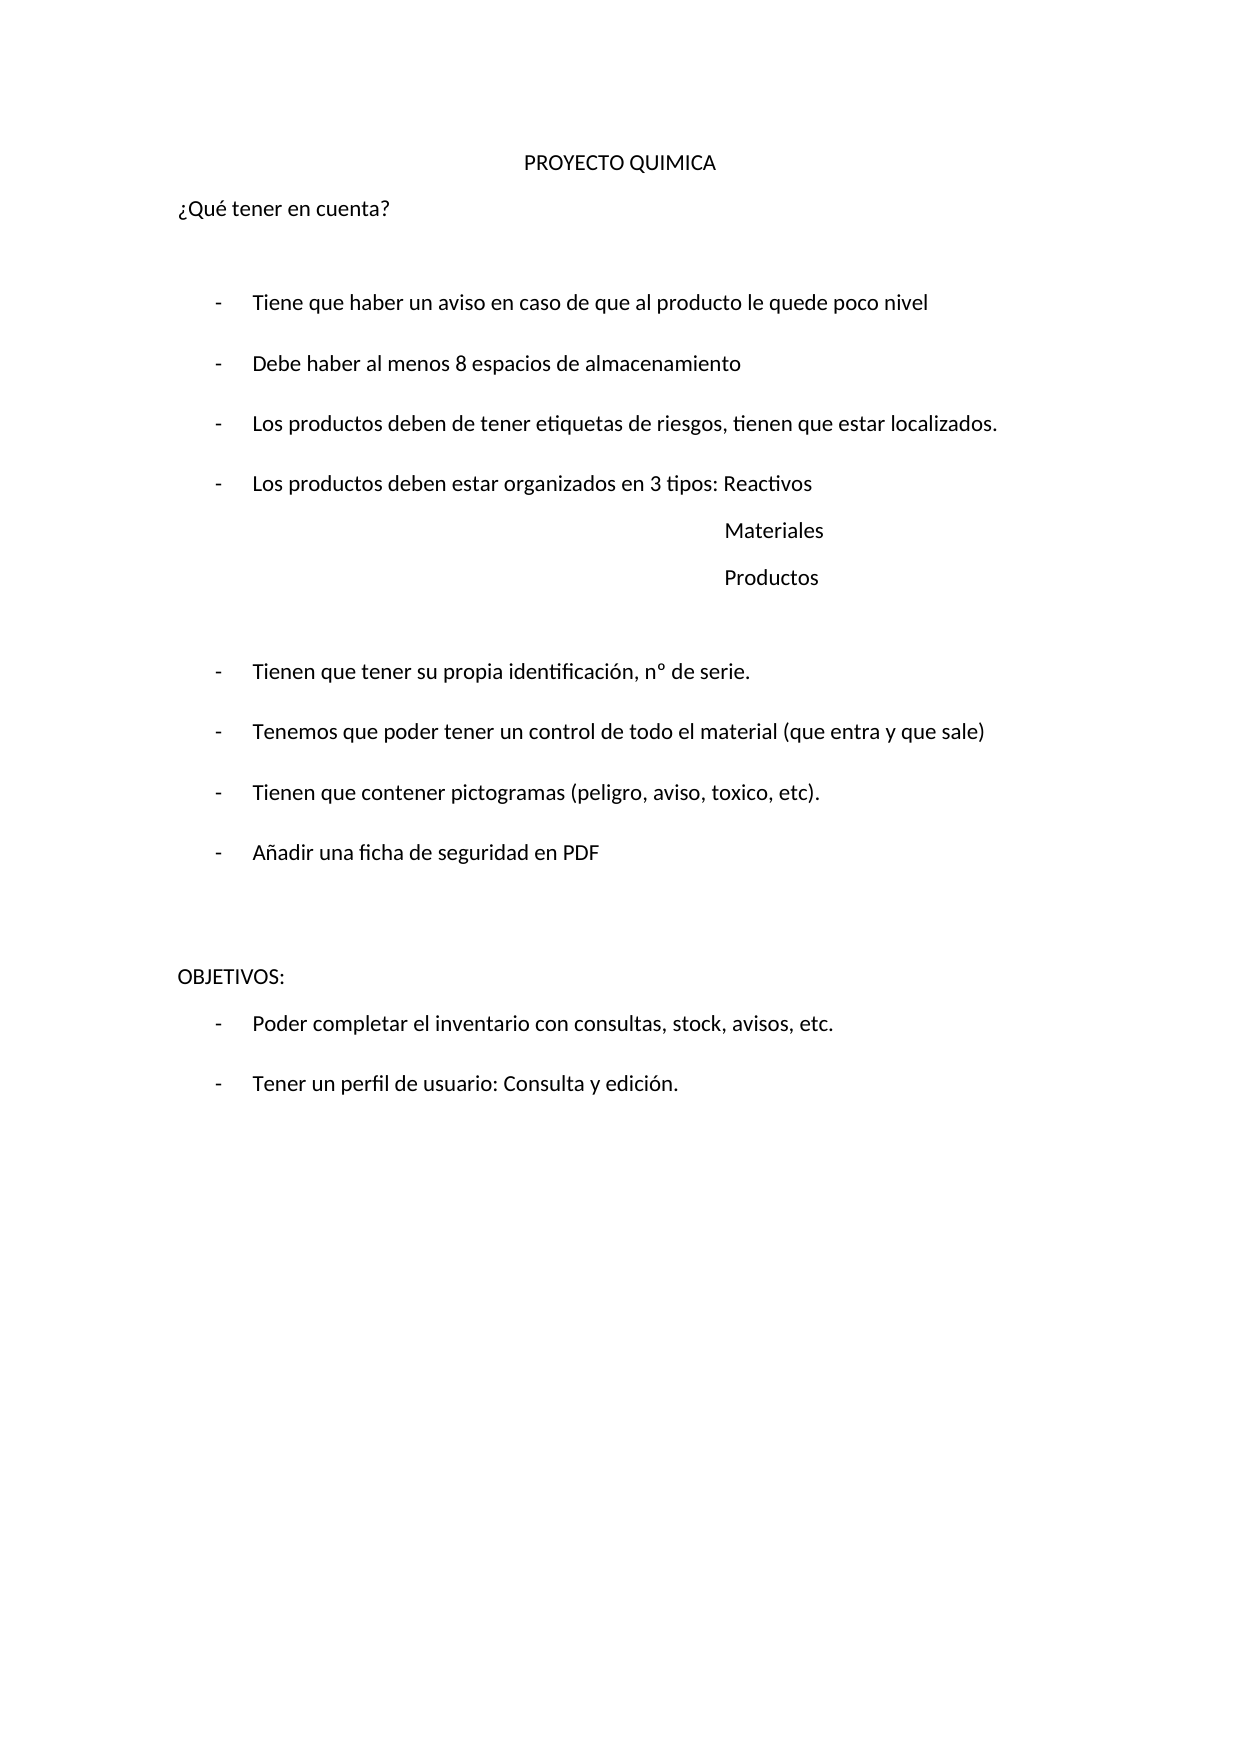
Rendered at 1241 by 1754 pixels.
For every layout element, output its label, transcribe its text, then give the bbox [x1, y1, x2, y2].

list Añadir una ficha de seguridad en PDF [215, 838, 1063, 866]
text ¿Qué tener en cuenta? [177, 194, 1063, 222]
list Tienen que contener pictogramas (peligro, aviso, toxico, etc). [215, 778, 1063, 806]
text Productos [693, 563, 1063, 591]
list Tiene que haber un aviso en caso de que al producto le quede poco nivel [215, 288, 1063, 316]
list Los productos deben estar organizados en 3 tipos: Reactivos [215, 469, 1063, 497]
text Materiales [693, 516, 1063, 544]
list Tenemos que poder tener un control de todo el material (que entra y que sale) [215, 717, 1063, 745]
list Tener un perfil de usuario: Consulta y edición. [215, 1069, 1063, 1097]
text PROYECTO QUIMICA [177, 148, 1063, 176]
text OBJETIVOS: [177, 962, 1063, 990]
list Los productos deben de tener etiquetas de riesgos, tienen que estar localizados. [215, 409, 1063, 437]
list Poder completar el inventario con consultas, stock, avisos, etc. [215, 1009, 1063, 1037]
list Tienen que tener su propia identificación, nº de serie. [215, 657, 1063, 685]
list Debe haber al menos 8 espacios de almacenamiento [215, 349, 1063, 377]
